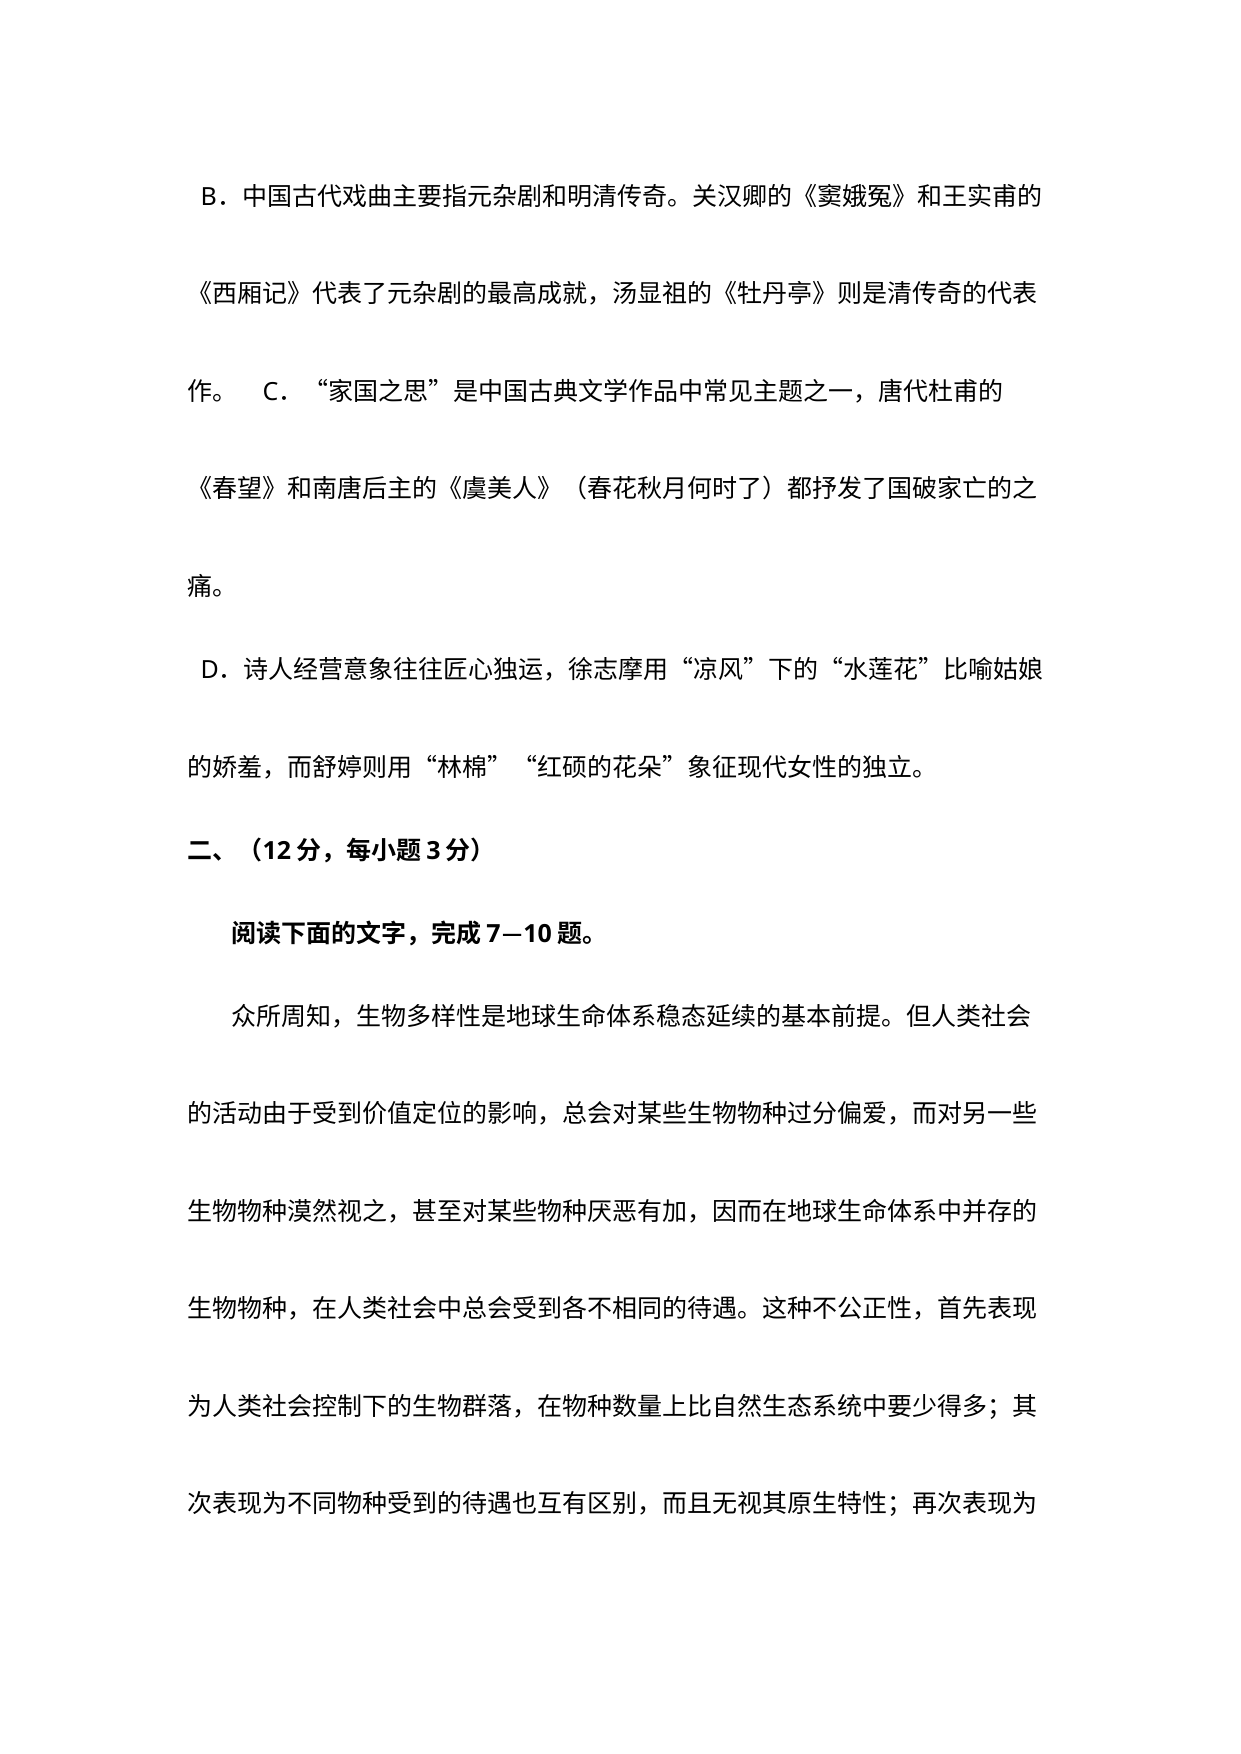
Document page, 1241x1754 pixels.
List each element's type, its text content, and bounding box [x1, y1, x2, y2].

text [187, 982, 1053, 1534]
text D．诗人经营意象往往匠心独运，徐志摩用“凉风”下的“水莲花”比喻姑娘的娇羞，而舒婷则用“林棉”“红硕的花朵”象征现代女性的独立。 [187, 635, 1053, 798]
text 阅读下面的文字，完成7—10题。 [187, 899, 1053, 964]
text B．中国古代戏曲主要指元杂剧和明清传奇。关汉卿的《窦娥冤》和王实甫的《西厢记》代表了元杂剧的最高成就，汤显祖的《牡丹亭》则是清传奇的代表作。 C．“家国之思”是中国古典文学作品中常见主题之一，唐代杜甫的《春望》和南唐后主的《虞美人》（春花秋月何时了）都抒发了国破家亡的之痛。 [187, 162, 1053, 617]
text 二、（12分，每小题3分） [187, 816, 1053, 881]
